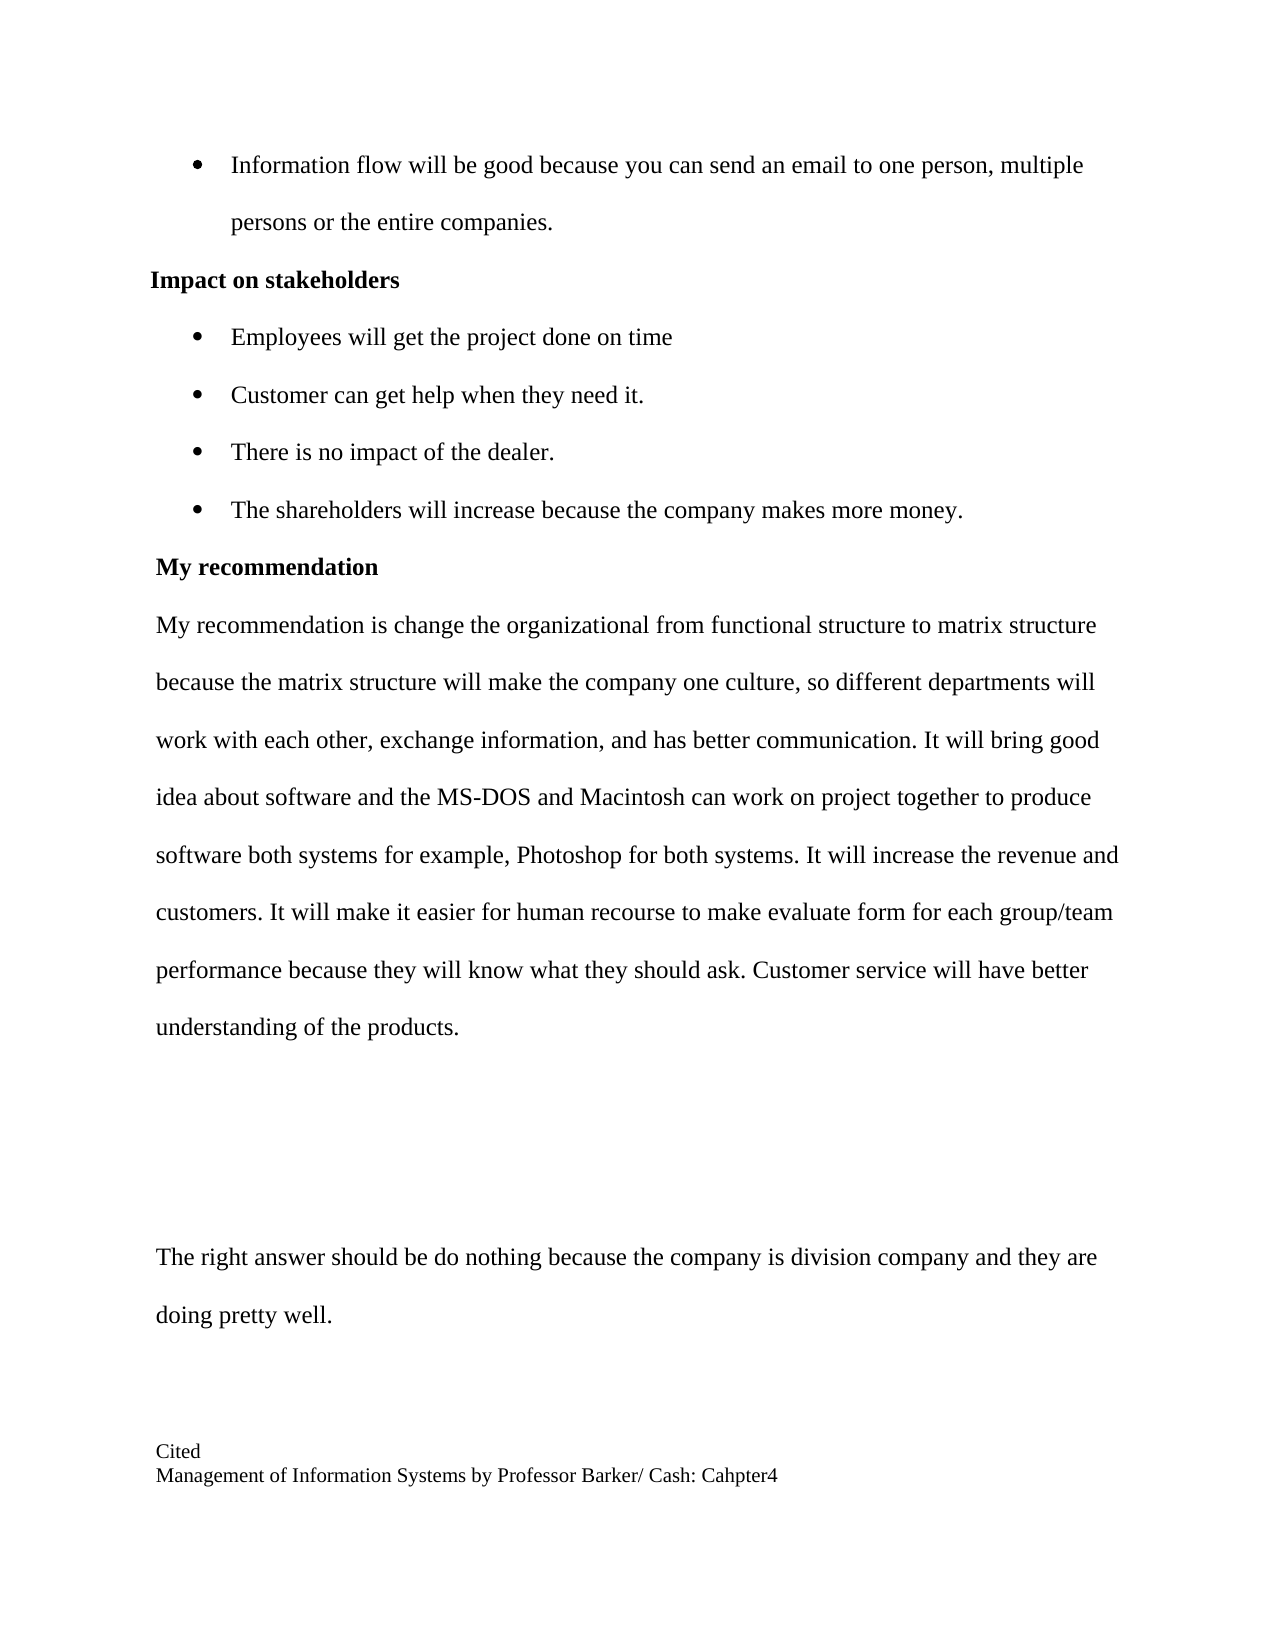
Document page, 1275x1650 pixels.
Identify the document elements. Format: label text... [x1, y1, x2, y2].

text My recommendation is change the organizational from functional structure to matrix structure because the matrix structure will make the company one culture, so different departments will work with each other, exchange information, and has better communication. It will bring good idea about software and the MS-DOS and Macintosh can work on project together to produce software both systems for example, Photoshop for both systems. It will increase the revenue and customers. It will make it easier for human recourse to make evaluate form for each group/team performance because they will know what they should ask. Customer service will have better understanding of the products. [156, 610, 1125, 1041]
text Management of Information Systems by Professor Barker/ Cash: Cahpter4 [156, 1463, 1125, 1487]
text Cited [156, 1439, 1125, 1463]
text Impact on stakeholders [150, 265, 1125, 294]
text The right answer should be do nothing because the company is division company and they are doing pretty well. [156, 1242, 1125, 1329]
text My recommendation [156, 552, 1125, 581]
list Information flow will be good because you can send an email to one person, multiple persons or the entire companies. [193, 150, 1125, 236]
list Customer can get help when they need it. [193, 380, 1125, 409]
list There is no impact of the dealer. [193, 437, 1125, 466]
list The shareholders will increase because the company makes more money. [193, 495, 1125, 524]
list Employees will get the project done on time [193, 322, 1125, 351]
